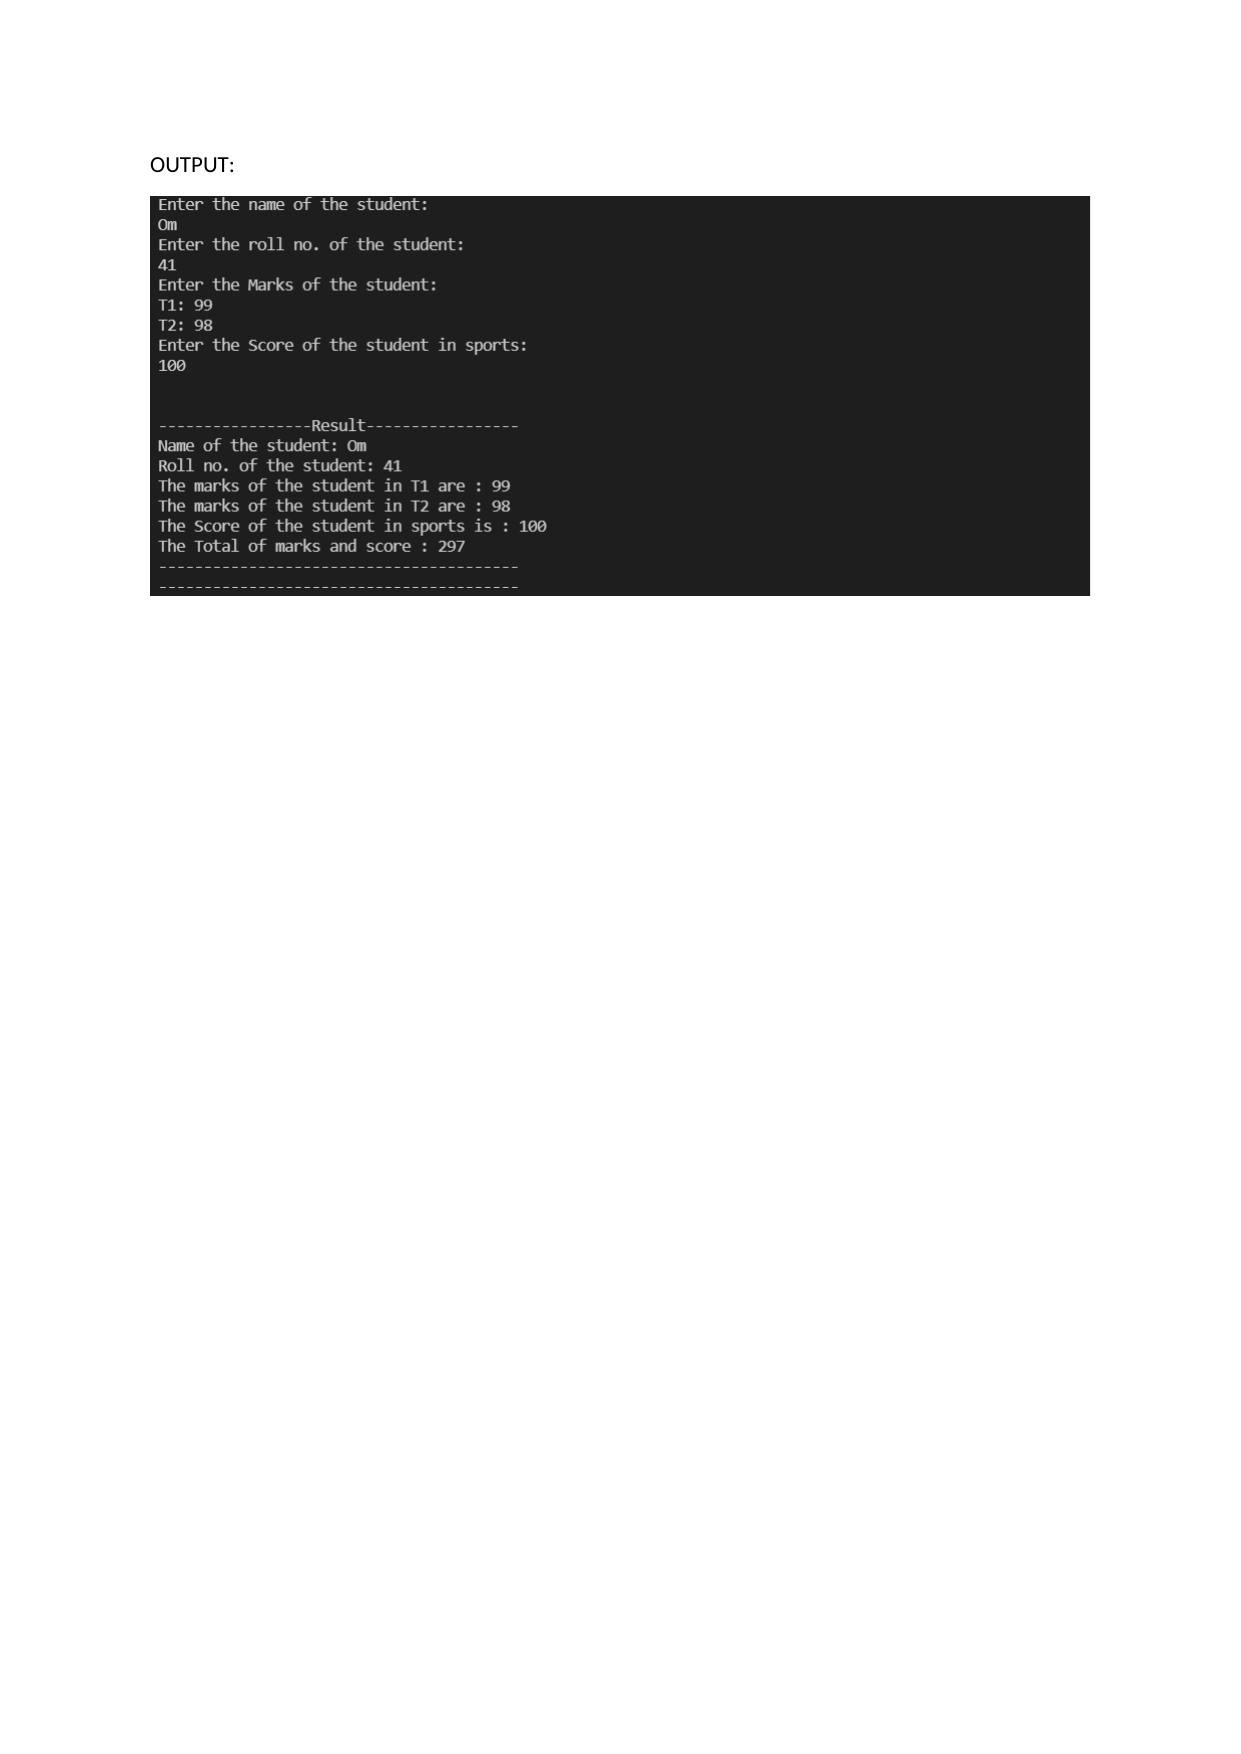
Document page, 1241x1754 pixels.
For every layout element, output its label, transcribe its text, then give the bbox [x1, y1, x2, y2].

picture [150, 196, 1091, 596]
text OUTPUT: [150, 150, 1090, 178]
